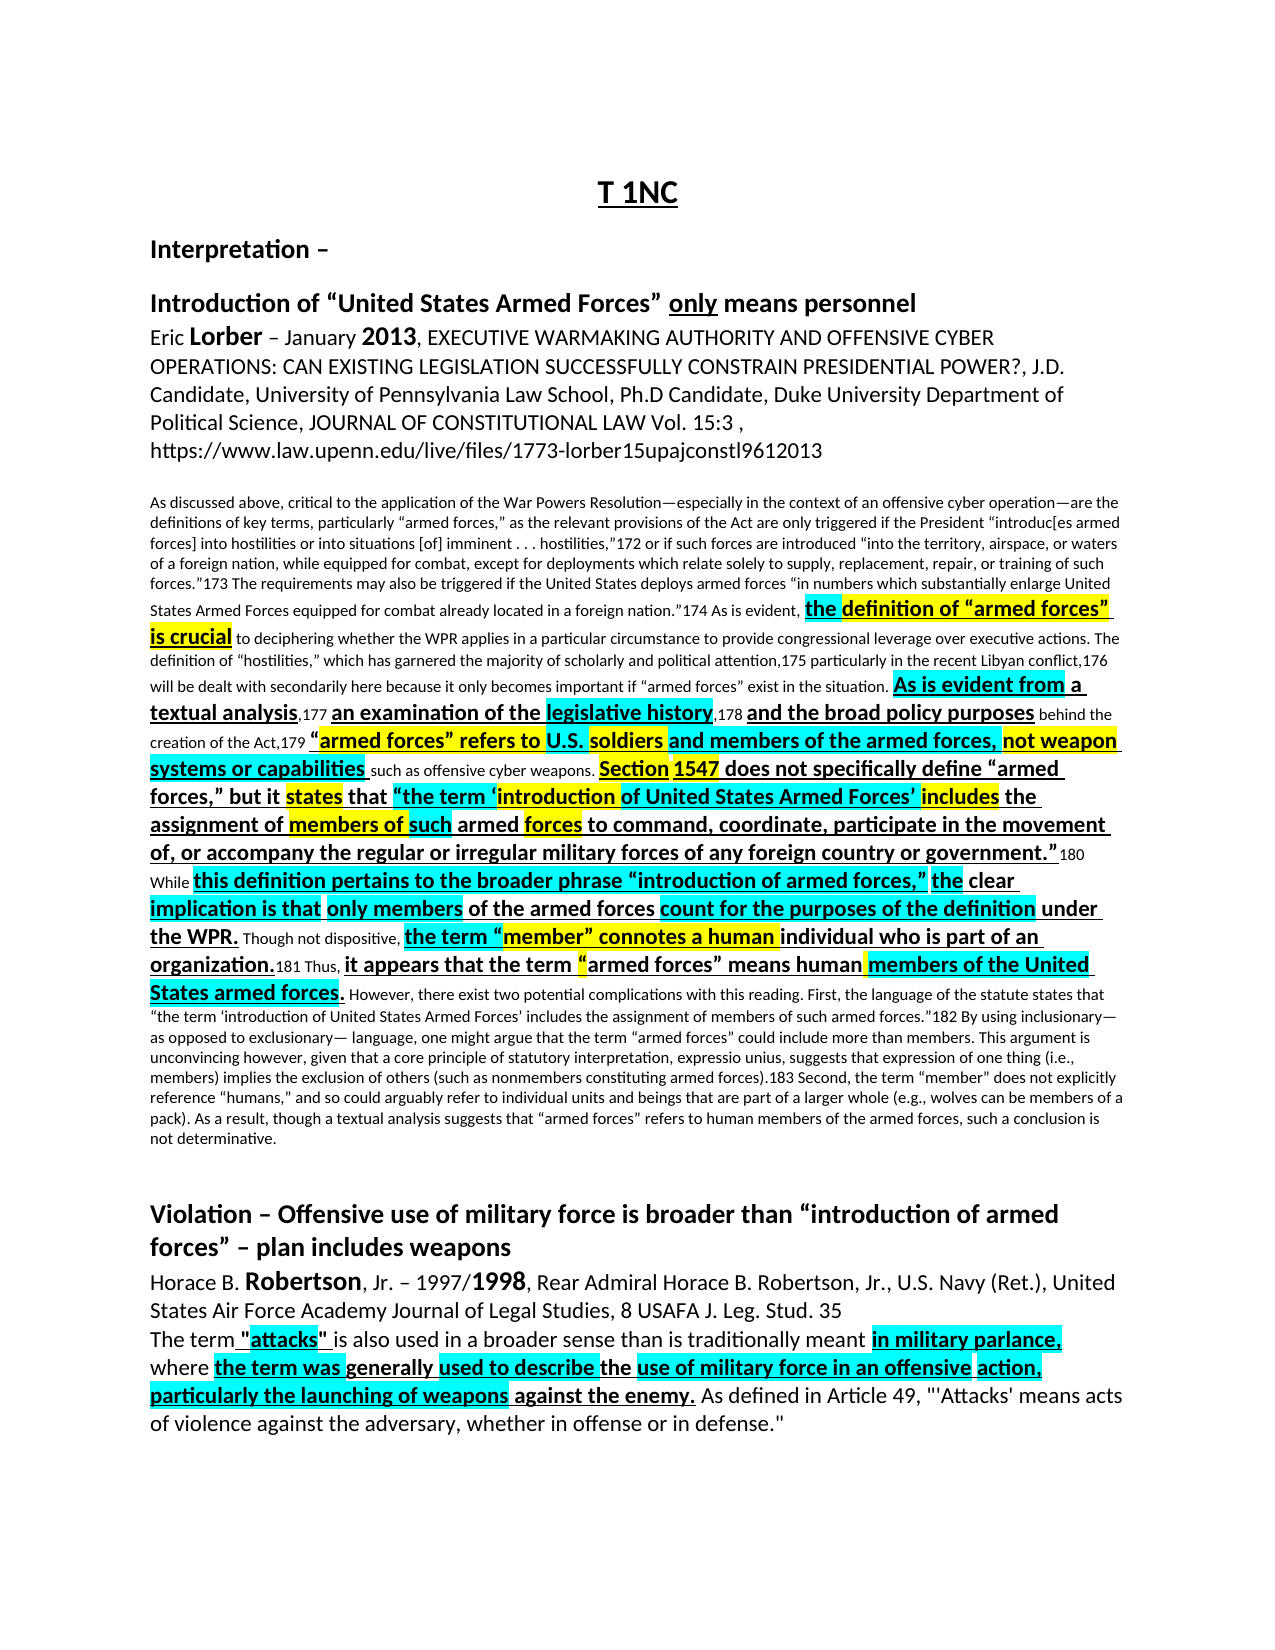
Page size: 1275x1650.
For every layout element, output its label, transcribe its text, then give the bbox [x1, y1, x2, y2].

subtitle Interpretation – [150, 232, 1125, 265]
text As discussed above, critical to the application of the War Powers Resolution—especially in the context of an offensive cyber operation—are the definitions of key terms, particularly “armed forces,” as the relevant provisions of the Act are only triggered if the President “introduc[es armed forces] into hostilities or into situations [of] imminent . . . hostilities,”172 or if such forces are introduced “into the territory, airspace, or waters of a foreign nation, while equipped for combat, except for deployments which relate solely to supply, replacement, repair, or training of such forces.”173 The requirements may also be triggered if the United States deploys armed forces “in numbers which substantially enlarge United States Armed Forces equipped for combat already located in a foreign nation.”174 As is evident, the definition of “armed forces” is crucial to deciphering whether the WPR applies in a particular circumstance to provide congressional leverage over executive actions. The definition of “hostilities,” which has garnered the majority of scholarly and political attention,175 particularly in the recent Libyan conflict,176 will be dealt with secondarily here because it only becomes important if “armed forces” exist in the situation. As is evident from a textual analysis,177 an examination of the legislative history,178 and the broad policy purposes behind the creation of the Act,179 “armed forces” refers to U.S. soldiers and members of the armed forces, not weapon systems or capabilities such as offensive cyber weapons. Section 1547 does not specifically define “armed forces,” but it states that “the term ‘introduction of United States Armed Forces’ includes the assignment of members of such armed forces to command, coordinate, participate in the movement of, or accompany the regular or irregular military forces of any foreign country or government.”180 While this definition pertains to the broader phrase “introduction of armed forces,” the clear implication is that only members of the armed forces count for the purposes of the definition under the WPR. Though not dispositive, the term “member” connotes a human individual who is part of an organization.181 Thus, it appears that the term “armed forces” means human members of the United States armed forces. However, there exist two potential complications with this reading. First, the language of the statute states that “the term ‘introduction of United States Armed Forces’ includes the assignment of members of such armed forces.”182 By using inclusionary—as opposed to exclusionary— language, one might argue that the term “armed forces” could include more than members. This argument is unconvincing however, given that a core principle of statutory interpretation, expressio unius, suggests that expression of one thing (i.e., members) implies the exclusion of others (such as nonmembers constituting armed forces).183 Second, the term “member” does not explicitly reference “humans,” and so could arguably refer to individual units and beings that are part of a larger whole (e.g., wolves can be members of a pack). As a result, though a textual analysis suggests that “armed forces” refers to human members of the armed forces, such a conclusion is not determinative. [150, 492, 1125, 1149]
text Eric Lorber – January 2013, EXECUTIVE WARMAKING AUTHORITY AND OFFENSIVE CYBER OPERATIONS: CAN EXISTING LEGISLATION SUCCESSFULLY CONSTRAIN PRESIDENTIAL POWER?, J.D. Candidate, University of Pennsylvania Law School, Ph.D Candidate, Duke University Department of Political Science, JOURNAL OF CONSTITUTIONAL LAW Vol. 15:3 , https://www.law.upenn.edu/live/files/1773-lorber15upajconstl9612013 [150, 319, 1125, 464]
text The term "attacks" is also used in a broader sense than is traditionally meant in military parlance, where the term was generally used to describe the use of military force in an offensive action, particularly the launching of weapons against the enemy. As defined in Article 49, "'Attacks' means acts of violence against the adversary, whether in offense or in defense." [150, 1325, 1125, 1437]
text Horace B. Robertson, Jr. – 1997/1998, Rear Admiral Horace B. Robertson, Jr., U.S. Navy (Ret.), United States Air Force Academy Journal of Legal Studies, 8 USAFA J. Leg. Stud. 35 [150, 1264, 1125, 1325]
subtitle Violation – Offensive use of military force is broader than “introduction of armed forces” – plan includes weapons [150, 1198, 1125, 1264]
subtitle T 1NC [150, 171, 1125, 212]
subtitle Introduction of “United States Armed Forces” only means personnel [150, 286, 1125, 319]
